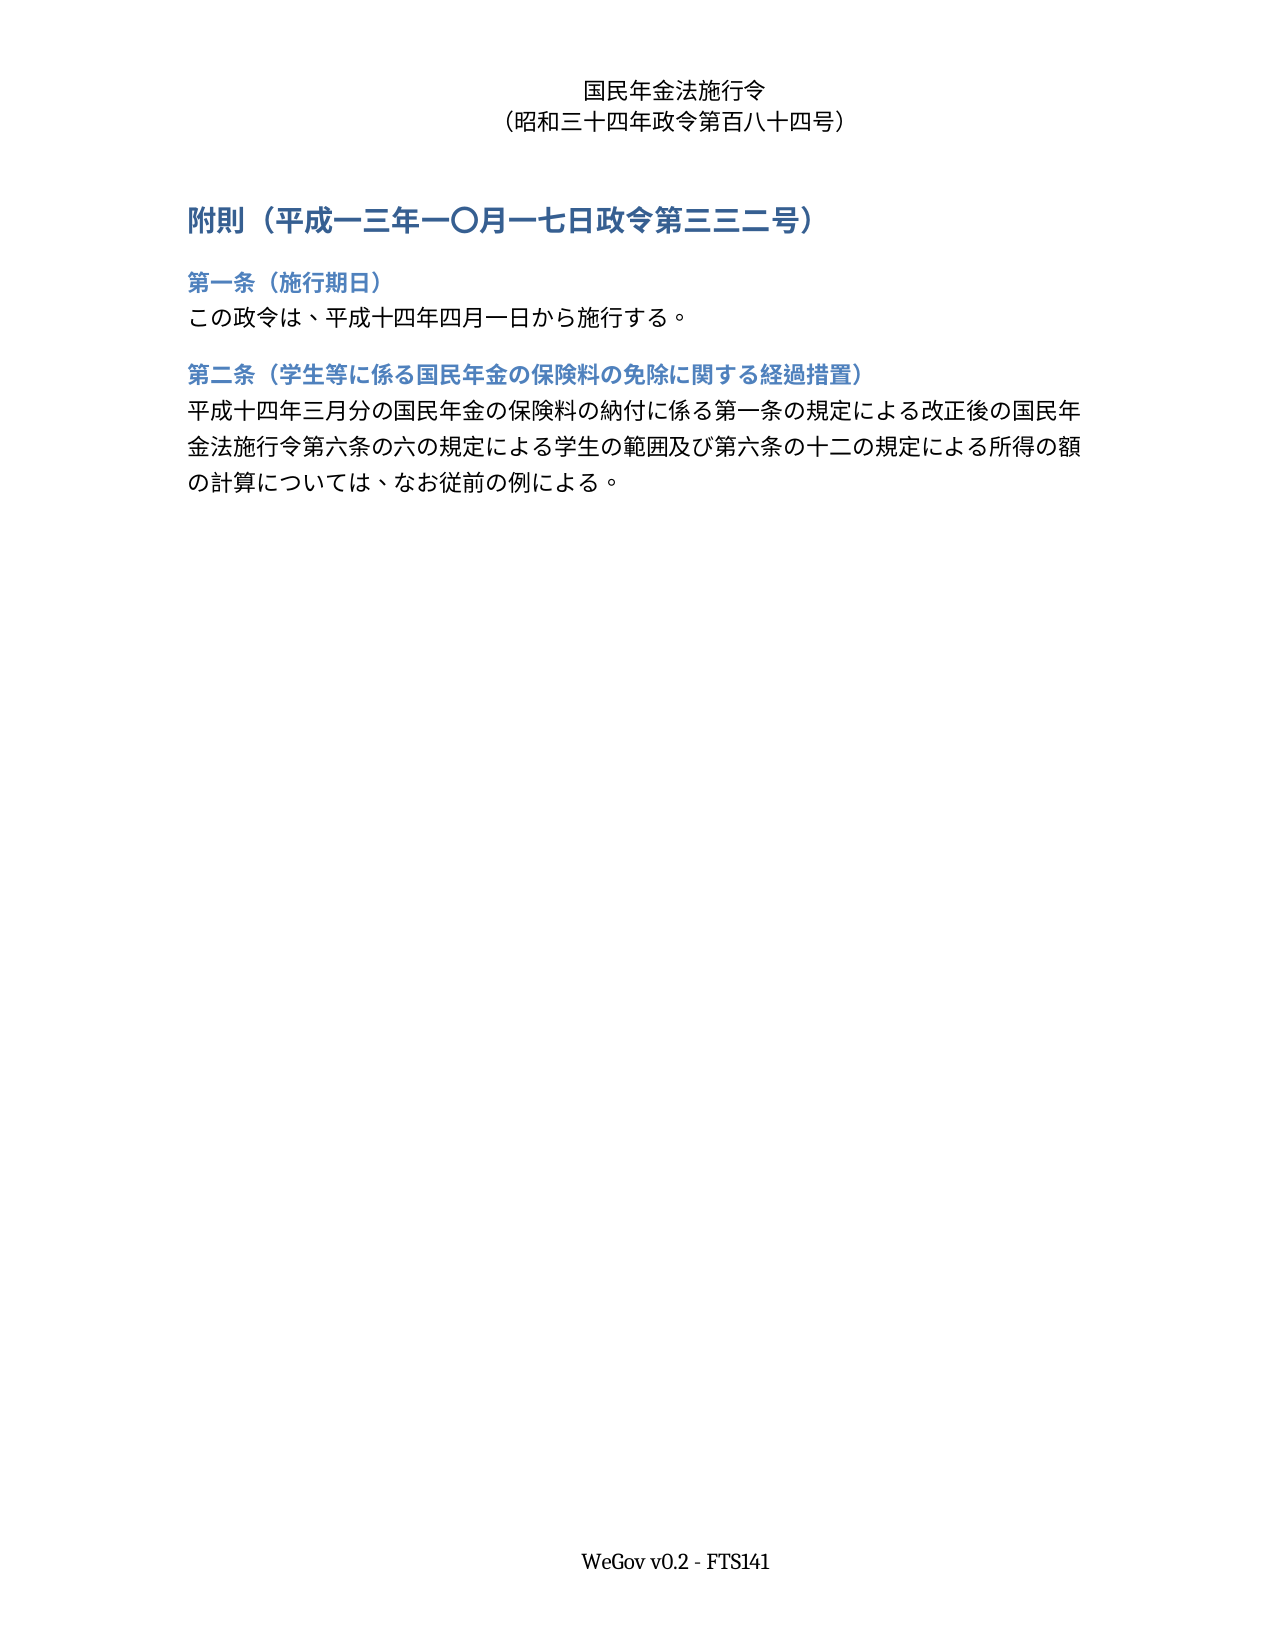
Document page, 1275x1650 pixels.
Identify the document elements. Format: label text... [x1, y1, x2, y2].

subtitle 第二条（学生等に係る国民年金の保険料の免除に関する経過措置） [187, 359, 1087, 390]
subtitle 附則（平成一三年一〇月一七日政令第三三二号） [187, 200, 1087, 240]
text この政令は、平成十四年四月一日から施行する。 [187, 302, 1087, 334]
subtitle 第一条（施行期日） [187, 266, 1087, 298]
text 平成十四年三月分の国民年金の保険料の納付に係る第一条の規定による改正後の国民年金法施行令第六条の六の規定による学生の範囲及び第六条の十二の規定による所得の額の計算については、なお従前の例による。 [187, 395, 1087, 498]
